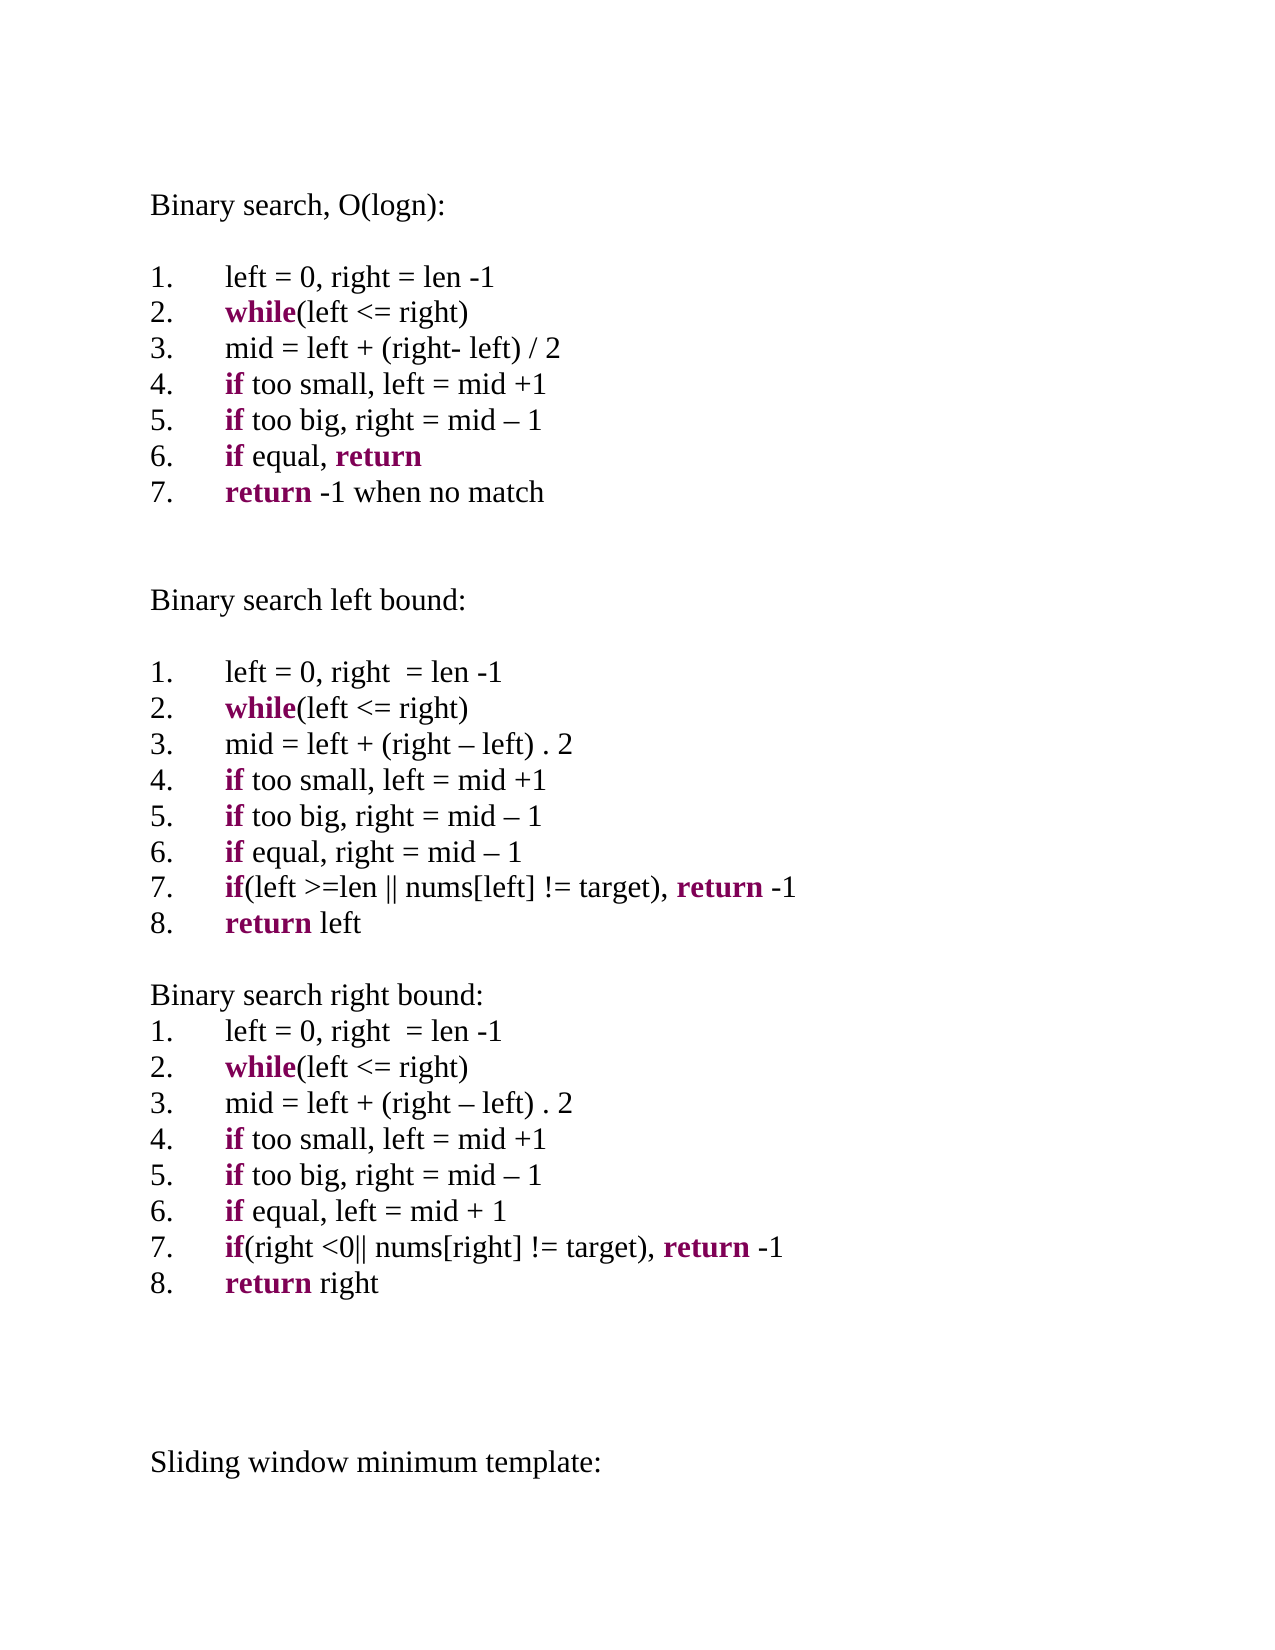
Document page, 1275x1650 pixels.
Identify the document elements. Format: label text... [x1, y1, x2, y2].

text 3. mid = left + (right – left) . 2 [150, 725, 1125, 761]
text 3. mid = left + (right – left) . 2 [150, 1084, 1125, 1120]
text 7. if(left >=len || nums[left] != target), return -1 [150, 869, 1125, 905]
text 6. if equal, left = mid + 1 [150, 1192, 1125, 1228]
text 2. while(left <= right) [150, 1048, 1125, 1084]
text Binary search right bound: [150, 977, 1125, 1012]
text 4. if too small, left = mid +1 [150, 761, 1125, 797]
text 2. while(left <= right) [150, 689, 1125, 725]
text Binary search left bound: [150, 581, 1125, 617]
text 6. if equal, return [150, 437, 1125, 473]
text 8. return right [150, 1264, 1125, 1300]
text 7. return -1 when no match [150, 473, 1125, 509]
text 2. while(left <= right) [150, 294, 1125, 330]
text 3. mid = left + (right- left) / 2 [150, 330, 1125, 366]
text 6. if equal, right = mid – 1 [150, 833, 1125, 869]
text 5. if too big, right = mid – 1 [150, 402, 1125, 437]
text Sliding window minimum template: [150, 1444, 1125, 1480]
text 1. left = 0, right = len -1 [150, 1012, 1125, 1048]
text 5. if too big, right = mid – 1 [150, 797, 1125, 833]
text Binary search, O(logn): [150, 186, 1125, 222]
text 7. if(right <0|| nums[right] != target), return -1 [150, 1228, 1125, 1264]
text 1. left = 0, right = len -1 [150, 258, 1125, 294]
text 8. return left [150, 905, 1125, 941]
text 5. if too big, right = mid – 1 [150, 1156, 1125, 1192]
text 4. if too small, left = mid +1 [150, 1120, 1125, 1156]
text 4. if too small, left = mid +1 [150, 366, 1125, 402]
text 1. left = 0, right = len -1 [150, 653, 1125, 689]
